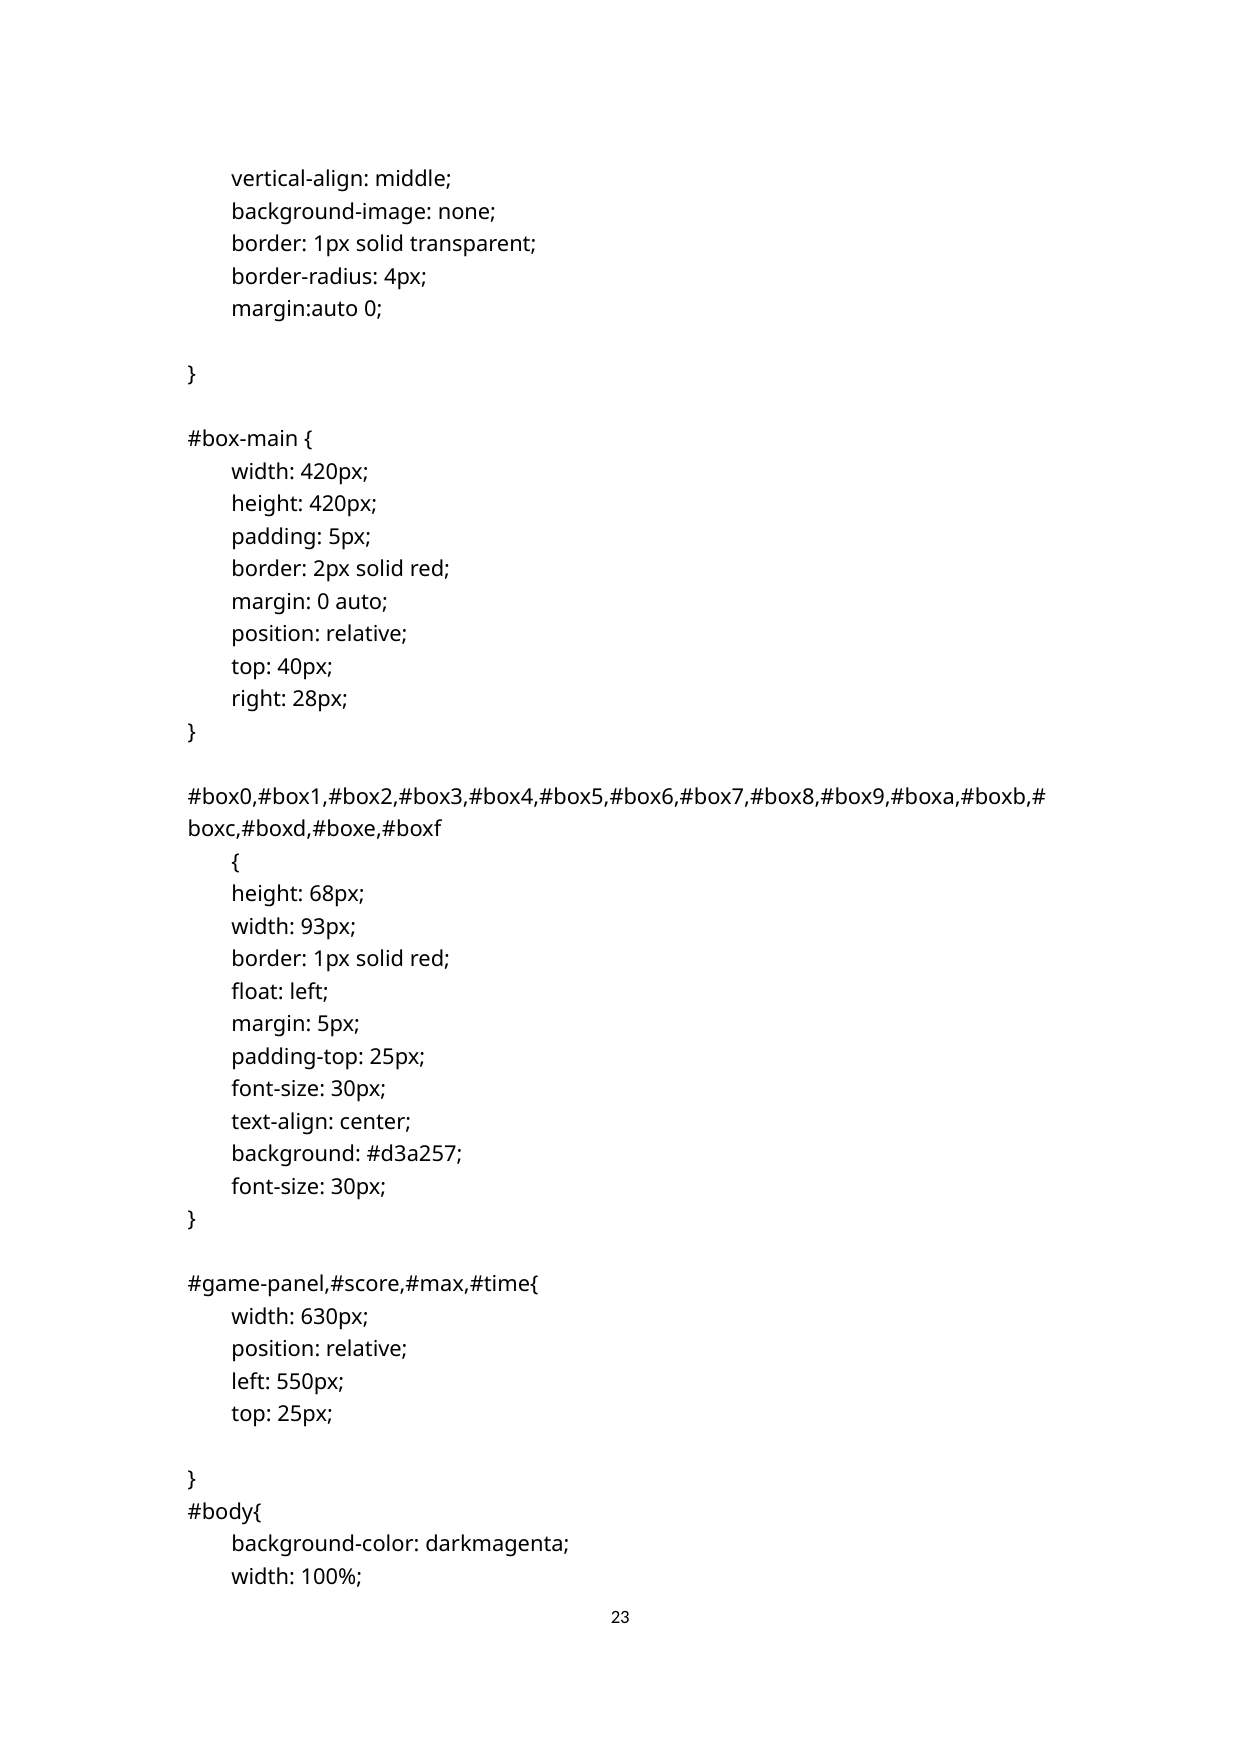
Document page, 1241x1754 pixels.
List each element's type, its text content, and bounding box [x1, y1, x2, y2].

text width: 420px; [187, 454, 1053, 487]
text { [187, 844, 1053, 877]
text font-size: 30px; [187, 1169, 1053, 1202]
text font-size: 30px; [187, 1072, 1053, 1104]
text width: 100%; [187, 1559, 1053, 1592]
text left: 550px; [187, 1364, 1053, 1397]
text } [187, 1462, 1053, 1494]
text border: 2px solid red; [187, 552, 1053, 584]
text vertical-align: middle; [187, 162, 1053, 194]
text position: relative; [187, 1332, 1053, 1364]
text margin: 5px; [187, 1007, 1053, 1039]
text background: #d3a257; [187, 1137, 1053, 1169]
text #body{ [187, 1494, 1053, 1527]
text background-color: darkmagenta; [187, 1527, 1053, 1559]
text width: 630px; [187, 1299, 1053, 1332]
text text-align: center; [187, 1104, 1053, 1137]
text } [187, 357, 1053, 389]
text padding-top: 25px; [187, 1039, 1053, 1072]
text height: 420px; [187, 487, 1053, 519]
text top: 25px; [187, 1397, 1053, 1429]
text margin: 0 auto; [187, 584, 1053, 617]
text width: 93px; [187, 909, 1053, 942]
text #box0,#box1,#box2,#box3,#box4,#box5,#box6,#box7,#box8,#box9,#boxa,#boxb,#boxc,#boxd,#boxe,#boxf [187, 779, 1053, 844]
text background-image: none; [187, 194, 1053, 227]
text position: relative; [187, 617, 1053, 649]
text #game-panel,#score,#max,#time{ [187, 1267, 1053, 1299]
text } [187, 1202, 1053, 1234]
text float: left; [187, 974, 1053, 1007]
text right: 28px; [187, 682, 1053, 714]
text border: 1px solid red; [187, 942, 1053, 974]
text border: 1px solid transparent; [187, 227, 1053, 259]
text } [187, 714, 1053, 747]
text margin:auto 0; [187, 292, 1053, 324]
text #box-main { [187, 422, 1053, 454]
text top: 40px; [187, 649, 1053, 682]
text border-radius: 4px; [187, 259, 1053, 292]
text padding: 5px; [187, 519, 1053, 552]
text height: 68px; [187, 877, 1053, 909]
